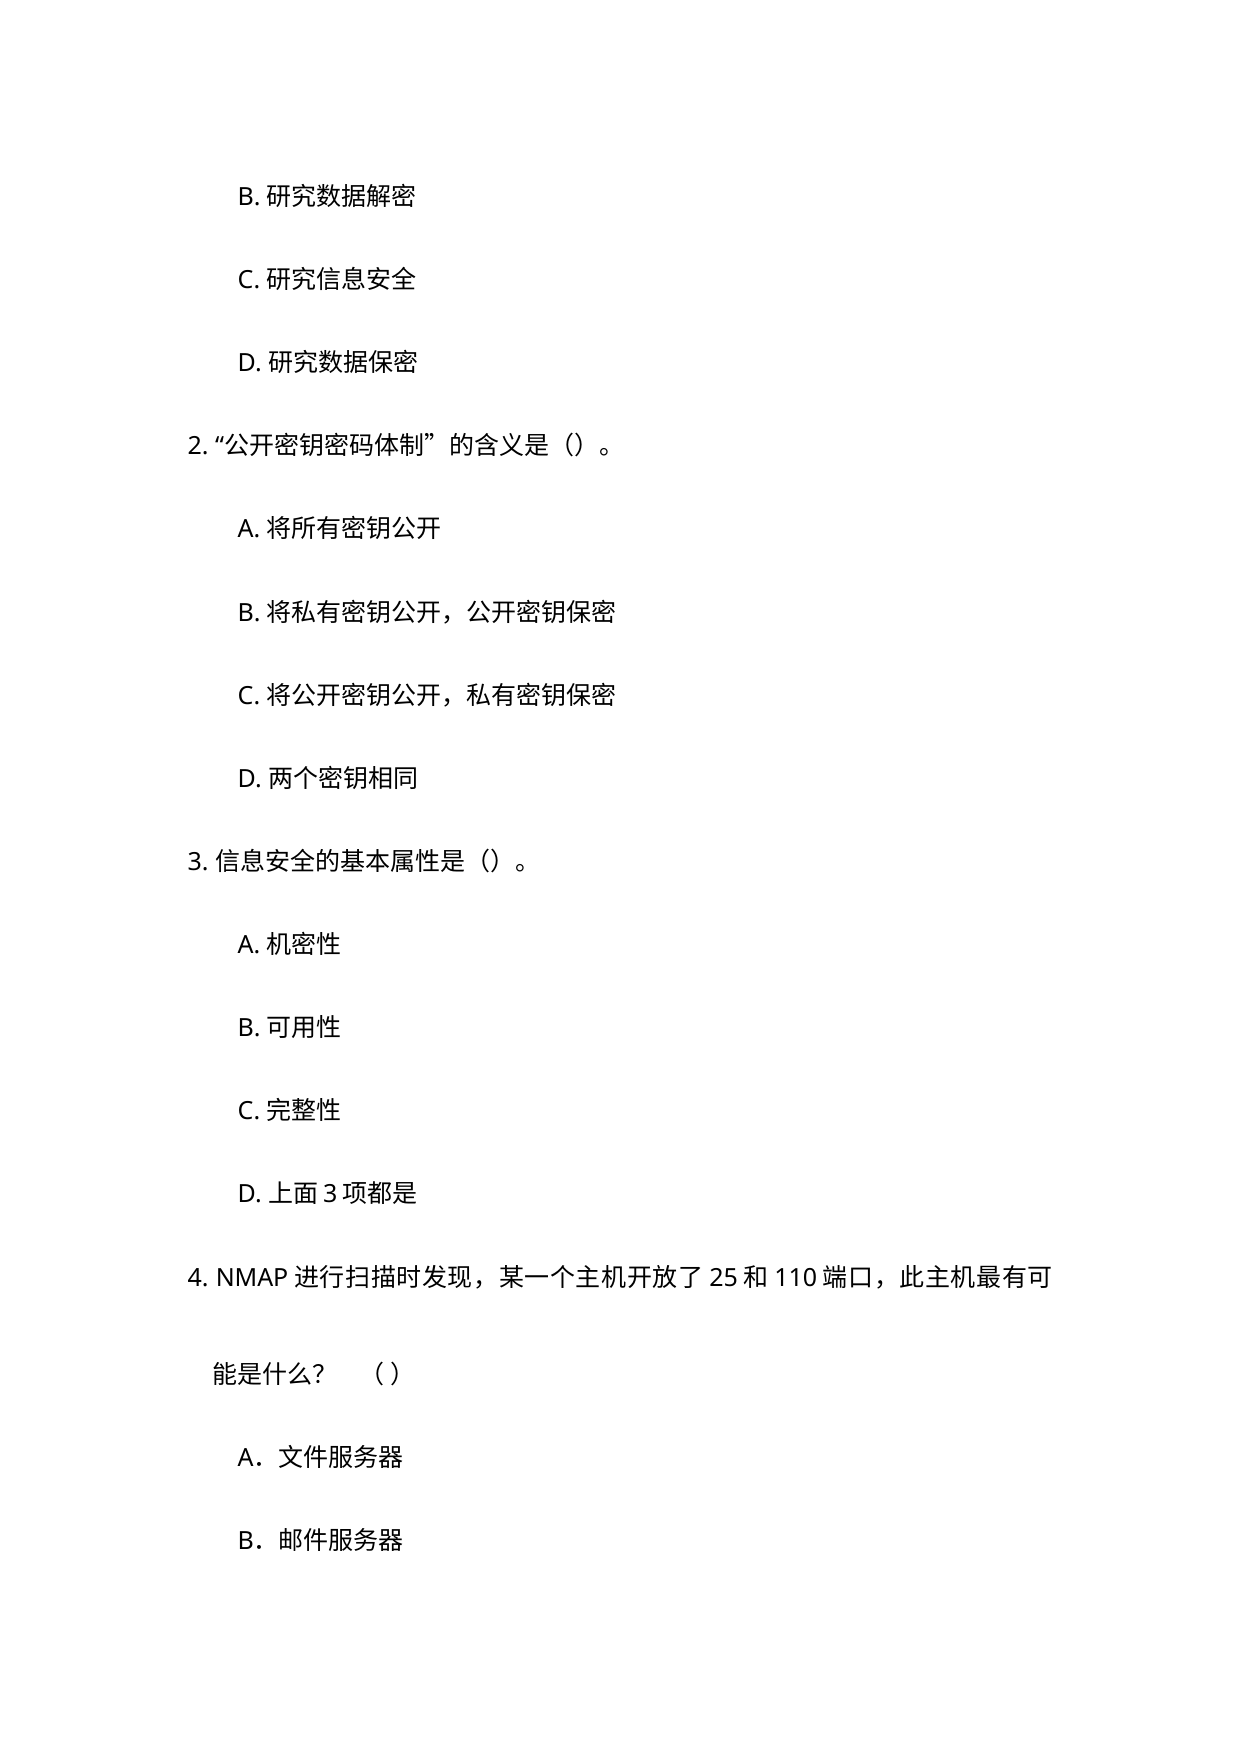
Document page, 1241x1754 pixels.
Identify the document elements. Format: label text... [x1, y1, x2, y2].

text C. 完整性 [187, 1076, 1053, 1141]
text D. 两个密钥相同 [187, 744, 1053, 809]
text C. 研究信息安全 [187, 245, 1053, 310]
text D. 上面3项都是 [187, 1159, 1053, 1224]
text A．文件服务器 [187, 1423, 1053, 1488]
text 4. NMAP进行扫描时发现，某一个主机开放了25和110端口，此主机最有可能是什么？ （ ） [187, 1243, 1053, 1405]
text 3. 信息安全的基本属性是（）。 [187, 827, 1053, 892]
text B．邮件服务器 [187, 1506, 1053, 1571]
text B. 可用性 [187, 993, 1053, 1058]
text A. 将所有密钥公开 [187, 494, 1053, 559]
text C. 将公开密钥公开，私有密钥保密 [187, 661, 1053, 726]
text B. 研究数据解密 [187, 162, 1053, 227]
text 2. “公开密钥密码体制”的含义是（）。 [187, 411, 1053, 476]
text B. 将私有密钥公开，公开密钥保密 [187, 578, 1053, 643]
text A. 机密性 [187, 910, 1053, 975]
text D. 研究数据保密 [187, 328, 1053, 393]
